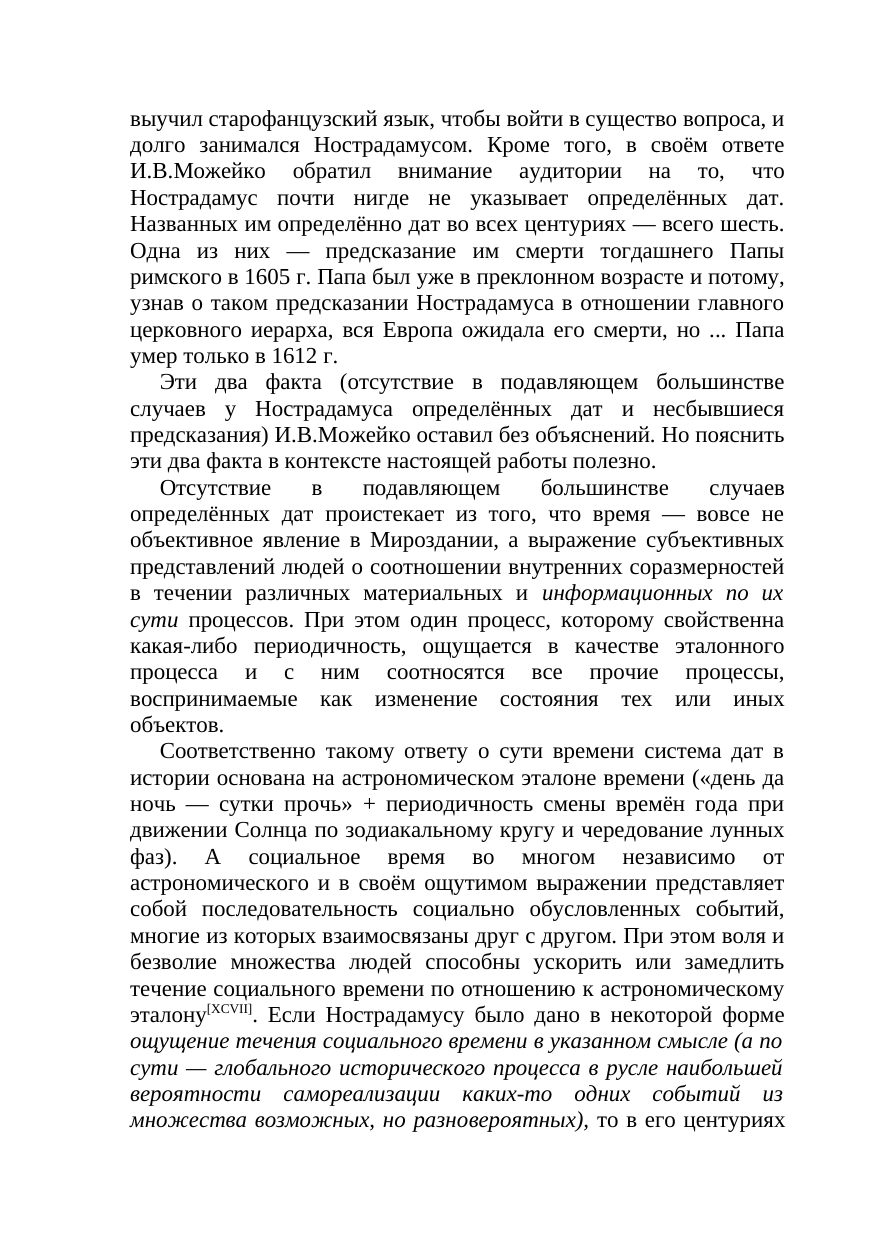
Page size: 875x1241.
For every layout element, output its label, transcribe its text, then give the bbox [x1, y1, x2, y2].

text Эти два факта (отсутствие в подавляющем большинстве случаев у Нострадамуса определённых дат и несбывшиеся предсказания) И.В.Можейко оставил без объяснений. Но пояснить эти два факта в контексте настоящей работы полезно. [130, 368, 785, 474]
text Отсутствие в подавляющем большинстве случаев определённых дат проистекает из того, что время — вовсе не объективное явление в Мироздании, а выражение субъективных представлений людей о соотношении внутренних соразмерностей в течении различных материальных и информационных по их сути процессов. При этом один процесс, которому свойственна какая-либо периодичность, ощущается в качестве эталонного процесса и с ним соотносятся все прочие процессы, воспринимаемые как изменение состояния тех или иных объектов. [130, 474, 785, 737]
